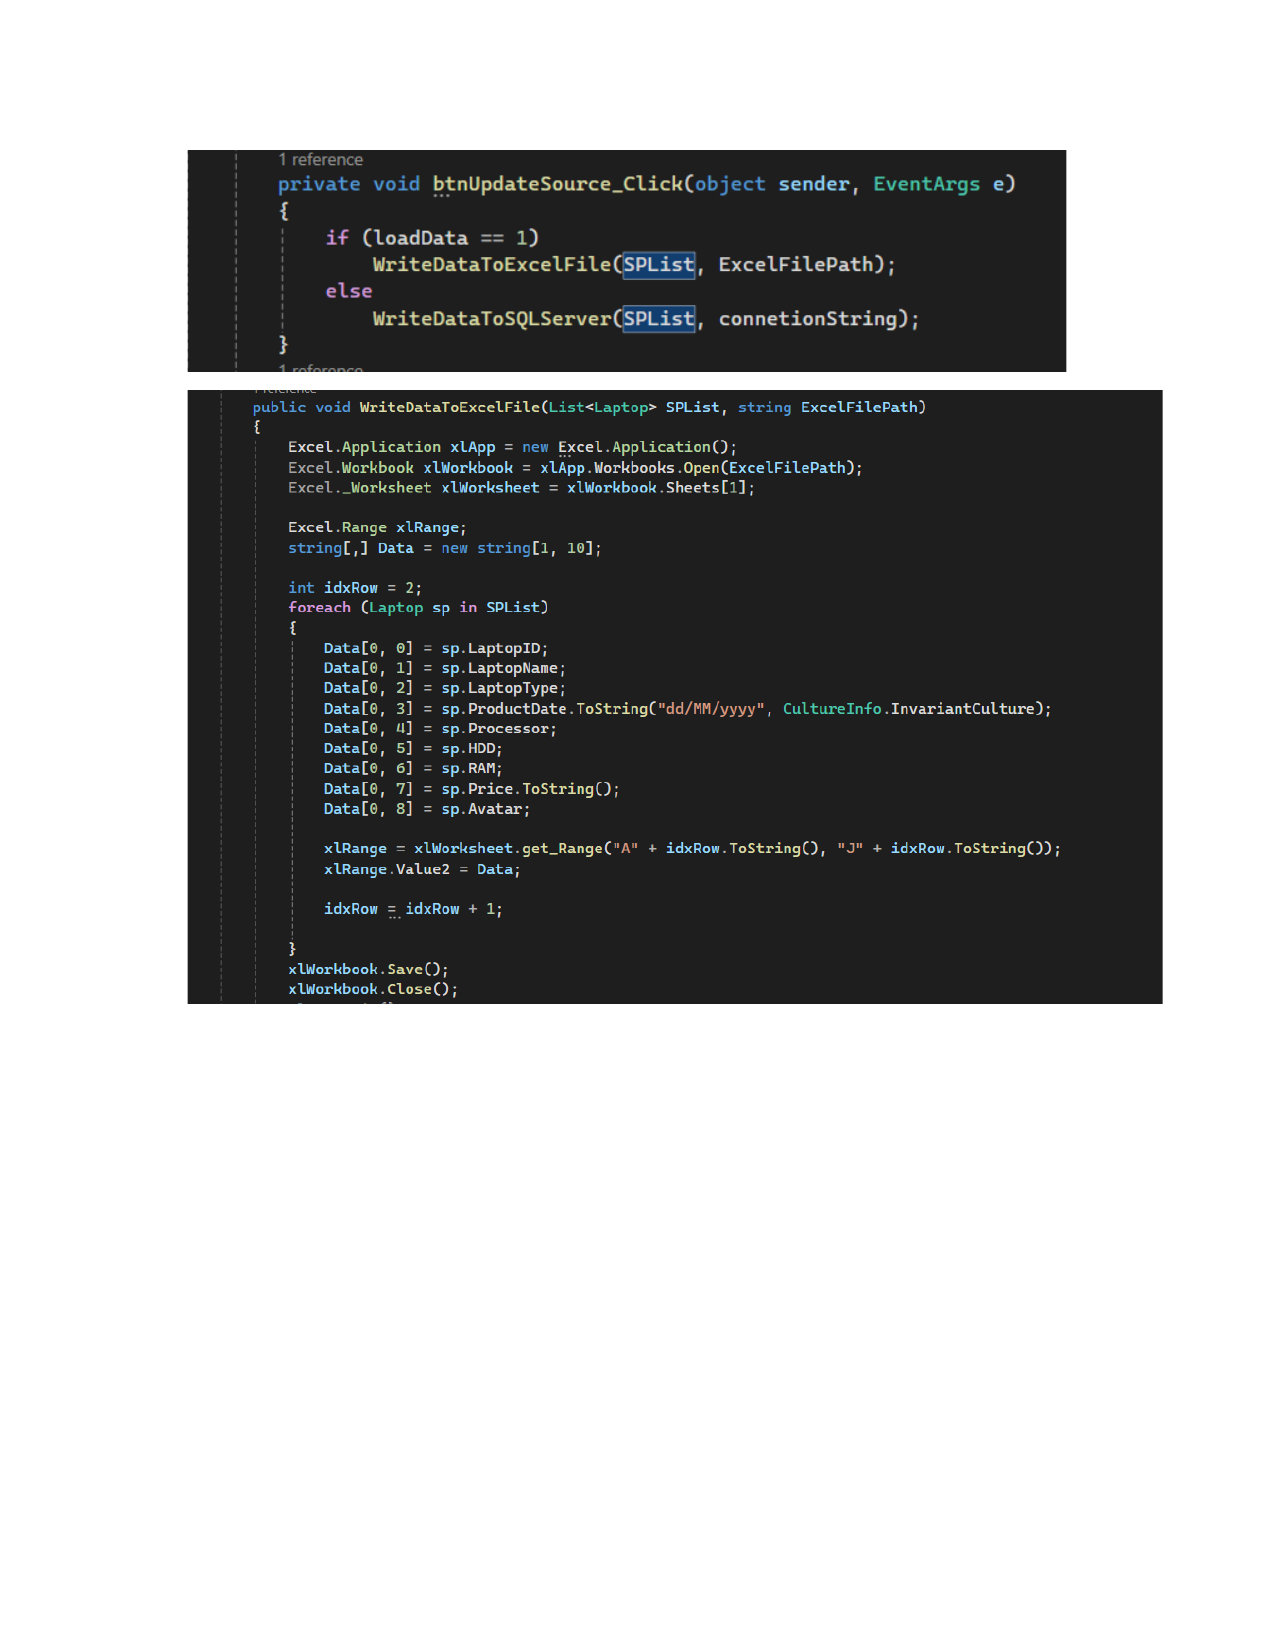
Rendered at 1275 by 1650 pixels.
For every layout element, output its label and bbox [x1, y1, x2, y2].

picture [187, 150, 1067, 372]
picture [187, 390, 1163, 1004]
